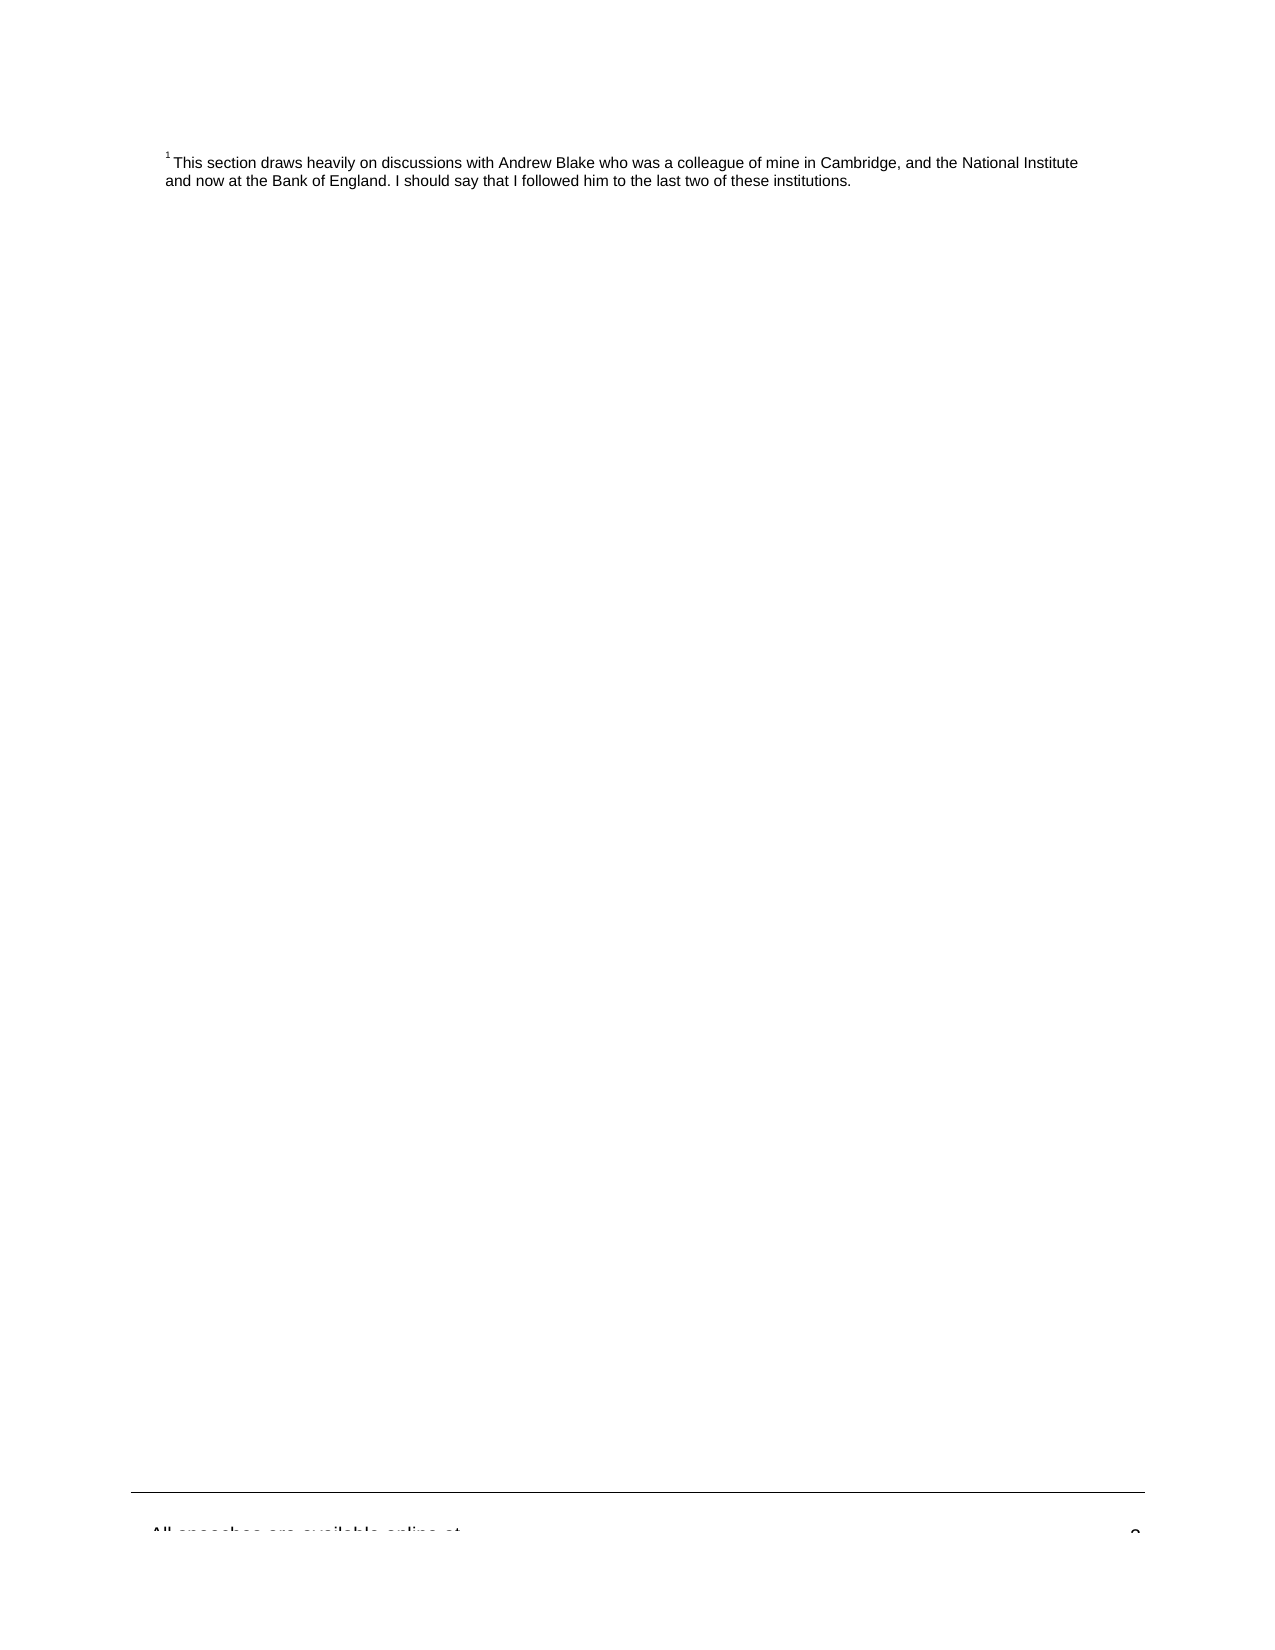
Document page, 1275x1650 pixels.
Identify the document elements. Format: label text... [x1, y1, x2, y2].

text 1 This section draws heavily on discussions with Andrew Blake who was a colleague of mine in Cambridge, and the National Institute and now at the Bank of England. I should say that I followed him to the last two of these institutions. [165, 150, 1100, 190]
